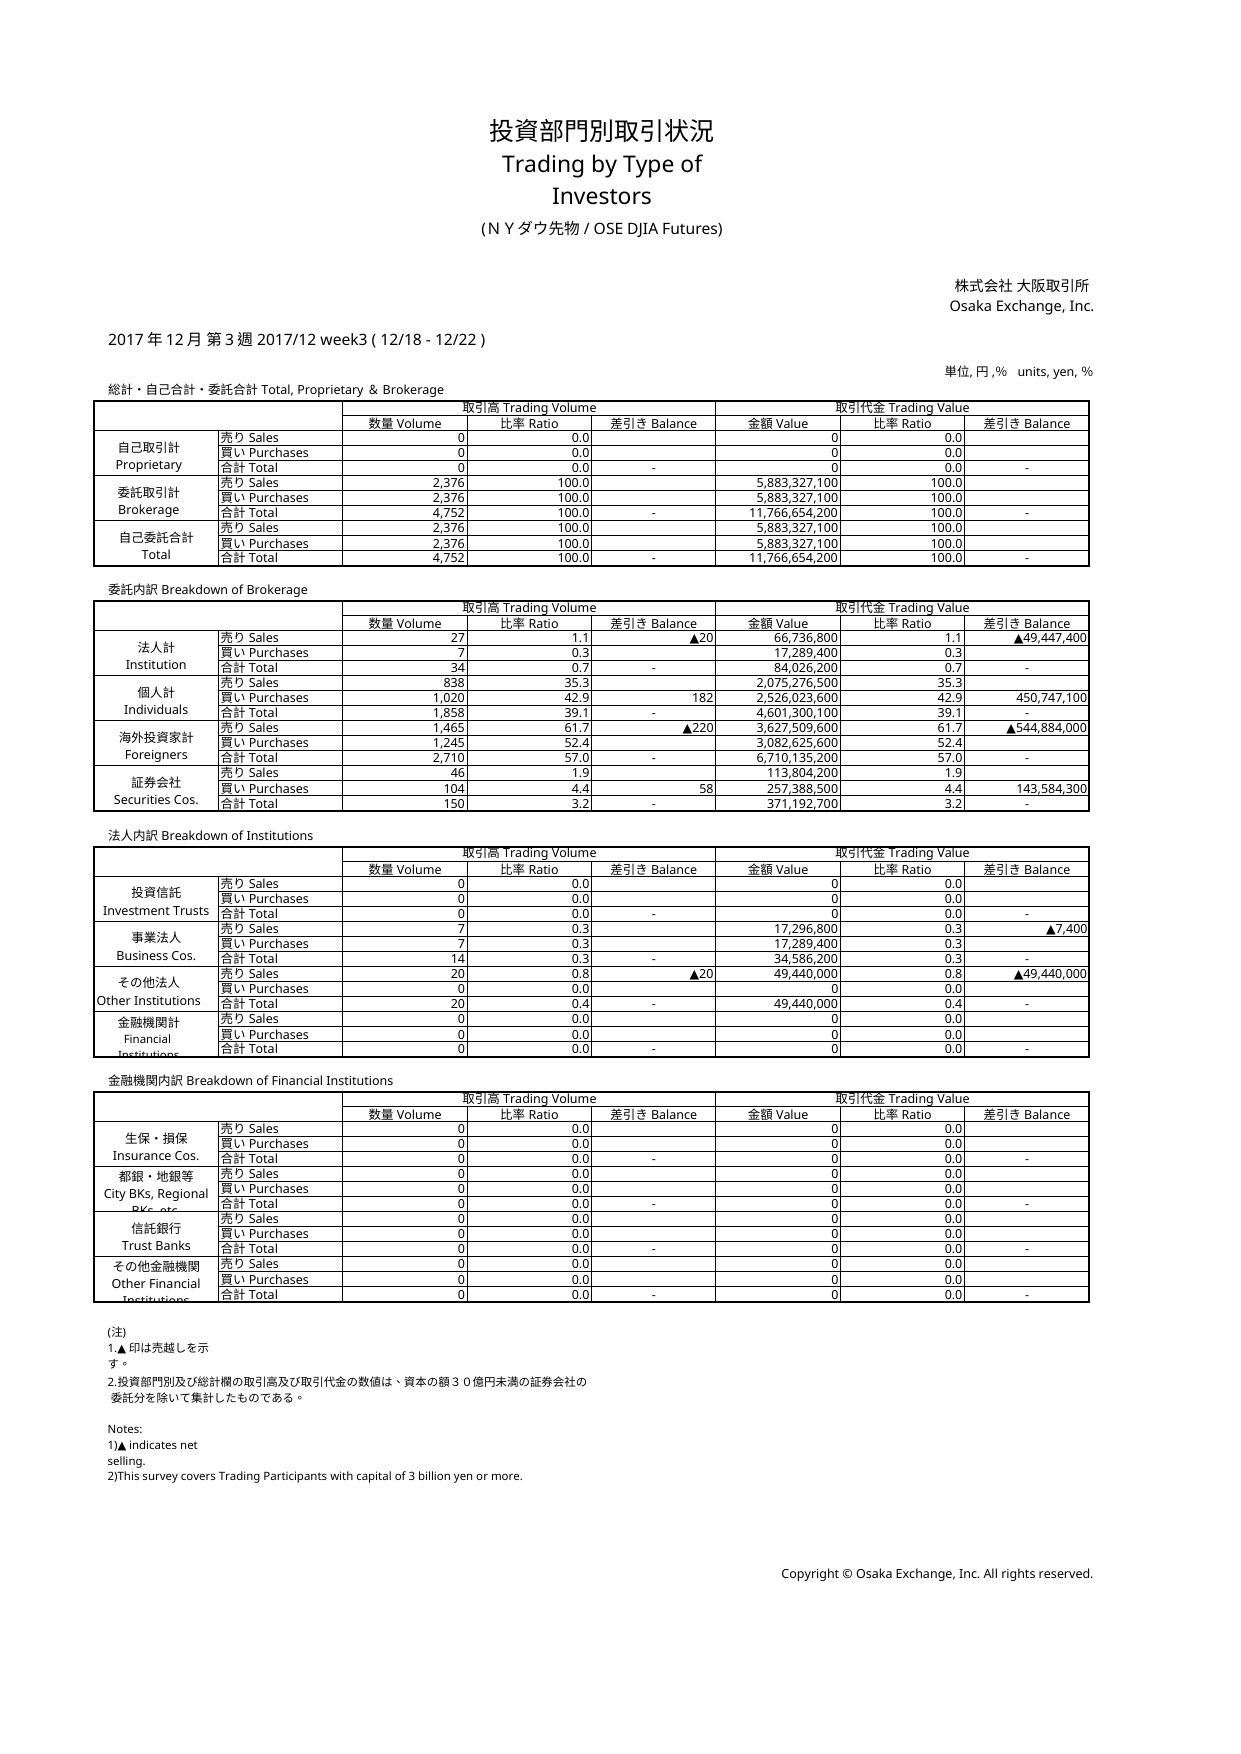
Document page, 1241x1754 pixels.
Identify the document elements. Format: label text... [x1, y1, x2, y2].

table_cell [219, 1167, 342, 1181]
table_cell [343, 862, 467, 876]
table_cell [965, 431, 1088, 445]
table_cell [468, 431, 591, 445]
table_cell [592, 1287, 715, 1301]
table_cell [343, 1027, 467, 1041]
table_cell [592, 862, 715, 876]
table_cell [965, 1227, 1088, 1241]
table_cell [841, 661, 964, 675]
text Notes: 1)▲indicates net selling. [107, 1421, 229, 1469]
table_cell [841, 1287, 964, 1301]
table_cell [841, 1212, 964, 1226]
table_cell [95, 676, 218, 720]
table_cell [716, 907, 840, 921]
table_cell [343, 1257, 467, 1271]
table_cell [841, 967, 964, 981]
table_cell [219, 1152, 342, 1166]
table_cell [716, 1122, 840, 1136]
text 金融機関内訳 Breakdown of Financial Institutions [108, 1075, 1099, 1088]
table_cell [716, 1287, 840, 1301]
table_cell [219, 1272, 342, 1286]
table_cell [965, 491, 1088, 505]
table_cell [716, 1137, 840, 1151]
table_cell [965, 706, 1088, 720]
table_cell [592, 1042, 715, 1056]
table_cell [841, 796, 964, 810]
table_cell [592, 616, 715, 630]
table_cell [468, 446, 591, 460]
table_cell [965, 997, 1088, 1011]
text (ＮＹダウ先物 / OSE DJIA Futures) [104, 221, 1099, 238]
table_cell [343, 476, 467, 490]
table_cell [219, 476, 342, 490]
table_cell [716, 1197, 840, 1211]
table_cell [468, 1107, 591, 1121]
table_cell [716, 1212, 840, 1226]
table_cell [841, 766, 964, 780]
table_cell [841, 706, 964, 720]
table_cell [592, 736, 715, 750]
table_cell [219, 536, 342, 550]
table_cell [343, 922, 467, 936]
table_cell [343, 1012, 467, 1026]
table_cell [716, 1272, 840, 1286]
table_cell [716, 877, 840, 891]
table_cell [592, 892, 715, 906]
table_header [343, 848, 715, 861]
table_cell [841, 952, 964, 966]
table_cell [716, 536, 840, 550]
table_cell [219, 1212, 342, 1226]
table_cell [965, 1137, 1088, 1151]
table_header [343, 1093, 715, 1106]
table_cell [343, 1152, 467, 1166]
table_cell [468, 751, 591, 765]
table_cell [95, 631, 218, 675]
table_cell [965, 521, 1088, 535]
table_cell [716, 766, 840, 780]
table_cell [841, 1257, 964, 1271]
text 2.投資部門別及び総計欄の取引高及び取引代金の数値は、資本の額３０億円未満の証券会社の 委託分を除いて集計したものである。 [107, 1374, 589, 1406]
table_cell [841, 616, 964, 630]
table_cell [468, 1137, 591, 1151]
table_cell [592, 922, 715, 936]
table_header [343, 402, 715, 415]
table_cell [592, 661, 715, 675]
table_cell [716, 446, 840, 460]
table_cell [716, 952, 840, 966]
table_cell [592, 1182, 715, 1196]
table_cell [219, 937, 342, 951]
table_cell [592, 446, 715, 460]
text (注) 1.▲印は売越しを示す。 [107, 1324, 229, 1372]
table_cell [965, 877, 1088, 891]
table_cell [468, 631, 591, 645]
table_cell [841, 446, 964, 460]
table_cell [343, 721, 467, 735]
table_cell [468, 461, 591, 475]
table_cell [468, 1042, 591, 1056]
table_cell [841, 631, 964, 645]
text 法人内訳 Breakdown of Institutions [108, 829, 1099, 843]
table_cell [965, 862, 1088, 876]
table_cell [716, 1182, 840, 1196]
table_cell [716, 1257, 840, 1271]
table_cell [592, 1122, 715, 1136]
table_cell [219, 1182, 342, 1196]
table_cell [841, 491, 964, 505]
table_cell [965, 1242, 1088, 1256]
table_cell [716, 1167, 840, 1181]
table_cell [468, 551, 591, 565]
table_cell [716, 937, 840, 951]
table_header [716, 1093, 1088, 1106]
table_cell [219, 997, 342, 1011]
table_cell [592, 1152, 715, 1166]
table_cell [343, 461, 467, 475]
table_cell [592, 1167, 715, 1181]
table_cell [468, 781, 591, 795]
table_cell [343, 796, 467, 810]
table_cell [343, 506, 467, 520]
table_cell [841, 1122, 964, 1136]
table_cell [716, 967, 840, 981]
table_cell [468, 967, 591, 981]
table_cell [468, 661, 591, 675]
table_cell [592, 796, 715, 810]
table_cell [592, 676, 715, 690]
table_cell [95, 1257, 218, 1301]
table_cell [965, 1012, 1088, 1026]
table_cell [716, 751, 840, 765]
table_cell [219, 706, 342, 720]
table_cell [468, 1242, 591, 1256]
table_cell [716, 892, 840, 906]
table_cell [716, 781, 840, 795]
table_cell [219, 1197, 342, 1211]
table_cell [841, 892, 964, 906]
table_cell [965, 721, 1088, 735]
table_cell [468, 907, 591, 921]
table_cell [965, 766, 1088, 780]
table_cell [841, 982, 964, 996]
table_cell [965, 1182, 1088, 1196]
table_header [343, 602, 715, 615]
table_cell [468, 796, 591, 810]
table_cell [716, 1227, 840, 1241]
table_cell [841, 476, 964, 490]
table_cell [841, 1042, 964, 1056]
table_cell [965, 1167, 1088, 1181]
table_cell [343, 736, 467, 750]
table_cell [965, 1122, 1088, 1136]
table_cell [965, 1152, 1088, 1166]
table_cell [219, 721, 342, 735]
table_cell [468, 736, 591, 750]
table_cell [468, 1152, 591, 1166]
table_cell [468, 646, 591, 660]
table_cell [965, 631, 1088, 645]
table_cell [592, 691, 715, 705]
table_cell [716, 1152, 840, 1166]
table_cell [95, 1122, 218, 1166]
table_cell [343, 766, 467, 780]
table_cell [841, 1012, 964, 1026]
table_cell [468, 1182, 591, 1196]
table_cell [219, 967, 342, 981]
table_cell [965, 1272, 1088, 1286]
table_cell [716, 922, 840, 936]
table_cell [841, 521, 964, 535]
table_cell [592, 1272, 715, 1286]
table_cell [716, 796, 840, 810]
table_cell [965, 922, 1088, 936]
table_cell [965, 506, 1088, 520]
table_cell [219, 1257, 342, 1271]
text 委託内訳 Breakdown of Brokerage [108, 584, 1099, 597]
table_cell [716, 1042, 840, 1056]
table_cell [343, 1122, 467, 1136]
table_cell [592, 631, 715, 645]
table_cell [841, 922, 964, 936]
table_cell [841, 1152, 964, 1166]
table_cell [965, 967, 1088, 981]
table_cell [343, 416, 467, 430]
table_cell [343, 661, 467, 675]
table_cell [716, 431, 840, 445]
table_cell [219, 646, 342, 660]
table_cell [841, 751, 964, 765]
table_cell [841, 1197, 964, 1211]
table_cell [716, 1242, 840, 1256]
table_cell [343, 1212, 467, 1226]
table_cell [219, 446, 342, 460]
text 単位, 円 ,％ units, yen, ％ [104, 366, 1093, 379]
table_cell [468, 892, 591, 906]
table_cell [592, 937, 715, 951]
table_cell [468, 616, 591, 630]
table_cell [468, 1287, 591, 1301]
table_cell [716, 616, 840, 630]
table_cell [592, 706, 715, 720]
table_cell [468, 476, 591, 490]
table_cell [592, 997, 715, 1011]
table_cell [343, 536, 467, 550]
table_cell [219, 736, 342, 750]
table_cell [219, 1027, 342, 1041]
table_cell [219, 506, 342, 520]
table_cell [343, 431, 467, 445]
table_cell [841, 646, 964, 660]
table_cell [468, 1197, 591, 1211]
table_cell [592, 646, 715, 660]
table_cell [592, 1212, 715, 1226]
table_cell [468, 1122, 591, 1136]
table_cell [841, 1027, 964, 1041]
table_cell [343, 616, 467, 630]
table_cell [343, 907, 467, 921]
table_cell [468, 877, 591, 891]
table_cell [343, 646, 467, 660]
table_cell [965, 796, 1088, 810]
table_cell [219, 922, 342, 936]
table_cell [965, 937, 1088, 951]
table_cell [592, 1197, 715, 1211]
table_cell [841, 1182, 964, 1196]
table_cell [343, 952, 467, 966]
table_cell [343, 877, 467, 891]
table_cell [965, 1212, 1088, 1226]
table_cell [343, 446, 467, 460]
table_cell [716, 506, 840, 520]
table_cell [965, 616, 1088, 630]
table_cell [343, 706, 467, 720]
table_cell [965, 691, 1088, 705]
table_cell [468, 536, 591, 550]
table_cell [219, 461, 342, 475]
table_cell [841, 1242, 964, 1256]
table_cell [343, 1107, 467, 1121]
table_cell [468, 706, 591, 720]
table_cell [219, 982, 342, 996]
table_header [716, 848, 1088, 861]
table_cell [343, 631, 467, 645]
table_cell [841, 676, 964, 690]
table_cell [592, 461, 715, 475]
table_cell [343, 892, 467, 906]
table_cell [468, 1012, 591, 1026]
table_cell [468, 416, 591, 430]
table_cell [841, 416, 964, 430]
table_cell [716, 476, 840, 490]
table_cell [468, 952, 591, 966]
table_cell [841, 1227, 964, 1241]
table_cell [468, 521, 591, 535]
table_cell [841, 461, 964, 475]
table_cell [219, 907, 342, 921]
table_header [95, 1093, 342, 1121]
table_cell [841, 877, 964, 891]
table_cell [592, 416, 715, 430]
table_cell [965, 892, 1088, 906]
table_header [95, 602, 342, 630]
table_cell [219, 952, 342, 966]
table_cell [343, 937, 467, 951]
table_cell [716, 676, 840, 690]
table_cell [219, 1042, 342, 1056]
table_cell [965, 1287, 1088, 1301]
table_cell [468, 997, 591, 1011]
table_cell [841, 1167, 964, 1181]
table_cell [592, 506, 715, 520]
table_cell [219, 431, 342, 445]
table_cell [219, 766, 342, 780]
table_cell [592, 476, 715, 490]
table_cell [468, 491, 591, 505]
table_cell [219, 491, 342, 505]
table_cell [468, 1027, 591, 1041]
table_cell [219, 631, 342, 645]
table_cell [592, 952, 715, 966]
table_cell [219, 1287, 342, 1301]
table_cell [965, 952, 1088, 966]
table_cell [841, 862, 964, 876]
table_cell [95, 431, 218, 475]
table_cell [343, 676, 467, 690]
text 株式会社 大阪取引所 Osaka Exchange, Inc. [944, 276, 1099, 316]
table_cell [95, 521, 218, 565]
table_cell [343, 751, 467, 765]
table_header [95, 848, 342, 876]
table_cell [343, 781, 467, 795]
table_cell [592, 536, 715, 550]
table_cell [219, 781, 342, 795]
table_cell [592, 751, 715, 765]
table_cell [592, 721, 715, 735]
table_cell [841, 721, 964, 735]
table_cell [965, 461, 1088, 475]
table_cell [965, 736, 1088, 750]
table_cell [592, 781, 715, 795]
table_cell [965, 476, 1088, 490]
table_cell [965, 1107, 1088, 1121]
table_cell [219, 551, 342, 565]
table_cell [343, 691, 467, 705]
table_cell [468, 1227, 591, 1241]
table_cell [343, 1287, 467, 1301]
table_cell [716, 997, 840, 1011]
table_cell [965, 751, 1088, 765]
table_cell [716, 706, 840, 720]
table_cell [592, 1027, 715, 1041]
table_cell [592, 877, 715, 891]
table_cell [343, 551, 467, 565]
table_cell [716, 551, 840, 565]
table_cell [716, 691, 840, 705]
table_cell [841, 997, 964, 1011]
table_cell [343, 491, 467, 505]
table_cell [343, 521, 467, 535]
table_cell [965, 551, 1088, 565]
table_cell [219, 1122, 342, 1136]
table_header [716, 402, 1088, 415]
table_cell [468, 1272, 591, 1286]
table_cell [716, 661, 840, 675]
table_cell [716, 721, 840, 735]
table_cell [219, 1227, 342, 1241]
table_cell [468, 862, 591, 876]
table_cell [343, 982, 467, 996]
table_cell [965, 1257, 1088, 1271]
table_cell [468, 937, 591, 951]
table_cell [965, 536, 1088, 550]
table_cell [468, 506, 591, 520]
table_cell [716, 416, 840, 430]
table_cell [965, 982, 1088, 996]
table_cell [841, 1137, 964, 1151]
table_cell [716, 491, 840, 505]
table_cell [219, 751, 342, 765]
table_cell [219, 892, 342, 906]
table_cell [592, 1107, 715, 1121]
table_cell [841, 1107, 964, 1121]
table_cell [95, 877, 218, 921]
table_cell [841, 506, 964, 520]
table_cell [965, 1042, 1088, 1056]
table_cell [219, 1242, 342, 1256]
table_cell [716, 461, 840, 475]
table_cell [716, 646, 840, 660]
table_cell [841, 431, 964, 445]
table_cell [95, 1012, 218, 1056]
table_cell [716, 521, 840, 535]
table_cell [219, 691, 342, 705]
text 2017年12月 第3週 2017/12 week3 ( 12/18 - 12/22 ) [108, 332, 1099, 348]
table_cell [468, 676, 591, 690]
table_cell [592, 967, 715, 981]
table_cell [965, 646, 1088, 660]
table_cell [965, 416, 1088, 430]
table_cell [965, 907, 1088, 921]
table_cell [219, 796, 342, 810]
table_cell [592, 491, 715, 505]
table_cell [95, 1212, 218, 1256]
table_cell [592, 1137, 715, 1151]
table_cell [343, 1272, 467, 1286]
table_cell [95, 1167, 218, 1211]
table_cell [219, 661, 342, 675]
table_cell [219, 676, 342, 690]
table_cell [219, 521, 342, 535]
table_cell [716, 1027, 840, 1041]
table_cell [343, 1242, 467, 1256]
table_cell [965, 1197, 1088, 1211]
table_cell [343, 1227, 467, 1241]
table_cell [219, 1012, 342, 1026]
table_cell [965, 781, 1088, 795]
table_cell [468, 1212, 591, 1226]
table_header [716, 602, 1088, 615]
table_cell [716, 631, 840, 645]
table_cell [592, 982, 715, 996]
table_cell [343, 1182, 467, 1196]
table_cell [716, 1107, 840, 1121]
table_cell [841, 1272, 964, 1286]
text Copyright © Osaka Exchange, Inc. All rights reserved. [104, 1568, 1093, 1582]
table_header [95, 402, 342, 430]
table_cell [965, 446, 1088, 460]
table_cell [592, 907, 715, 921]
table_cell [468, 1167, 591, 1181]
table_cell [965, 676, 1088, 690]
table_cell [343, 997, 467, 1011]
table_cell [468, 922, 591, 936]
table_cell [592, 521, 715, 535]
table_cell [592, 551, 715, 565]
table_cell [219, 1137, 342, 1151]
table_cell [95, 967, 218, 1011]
text 総計・自己合計・委託合計 Total, Proprietary ＆ Brokerage [108, 384, 1099, 397]
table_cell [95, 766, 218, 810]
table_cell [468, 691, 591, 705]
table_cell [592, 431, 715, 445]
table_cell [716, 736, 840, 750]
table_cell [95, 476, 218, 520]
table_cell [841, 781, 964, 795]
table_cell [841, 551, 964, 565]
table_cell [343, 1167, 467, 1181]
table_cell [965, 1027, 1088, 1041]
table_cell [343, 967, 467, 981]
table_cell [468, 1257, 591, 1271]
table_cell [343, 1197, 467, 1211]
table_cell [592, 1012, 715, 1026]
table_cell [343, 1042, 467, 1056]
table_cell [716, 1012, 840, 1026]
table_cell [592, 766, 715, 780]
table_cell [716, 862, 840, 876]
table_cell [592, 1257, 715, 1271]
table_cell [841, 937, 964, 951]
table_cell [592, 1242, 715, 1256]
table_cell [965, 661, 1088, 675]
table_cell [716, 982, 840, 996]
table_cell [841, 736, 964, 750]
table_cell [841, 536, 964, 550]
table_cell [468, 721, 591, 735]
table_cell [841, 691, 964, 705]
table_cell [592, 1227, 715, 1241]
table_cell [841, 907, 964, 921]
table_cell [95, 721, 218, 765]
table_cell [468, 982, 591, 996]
text 投資部門別取引状況 Trading by Type of Investors [449, 113, 754, 211]
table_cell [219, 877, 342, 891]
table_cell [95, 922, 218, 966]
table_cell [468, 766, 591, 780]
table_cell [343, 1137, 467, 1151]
